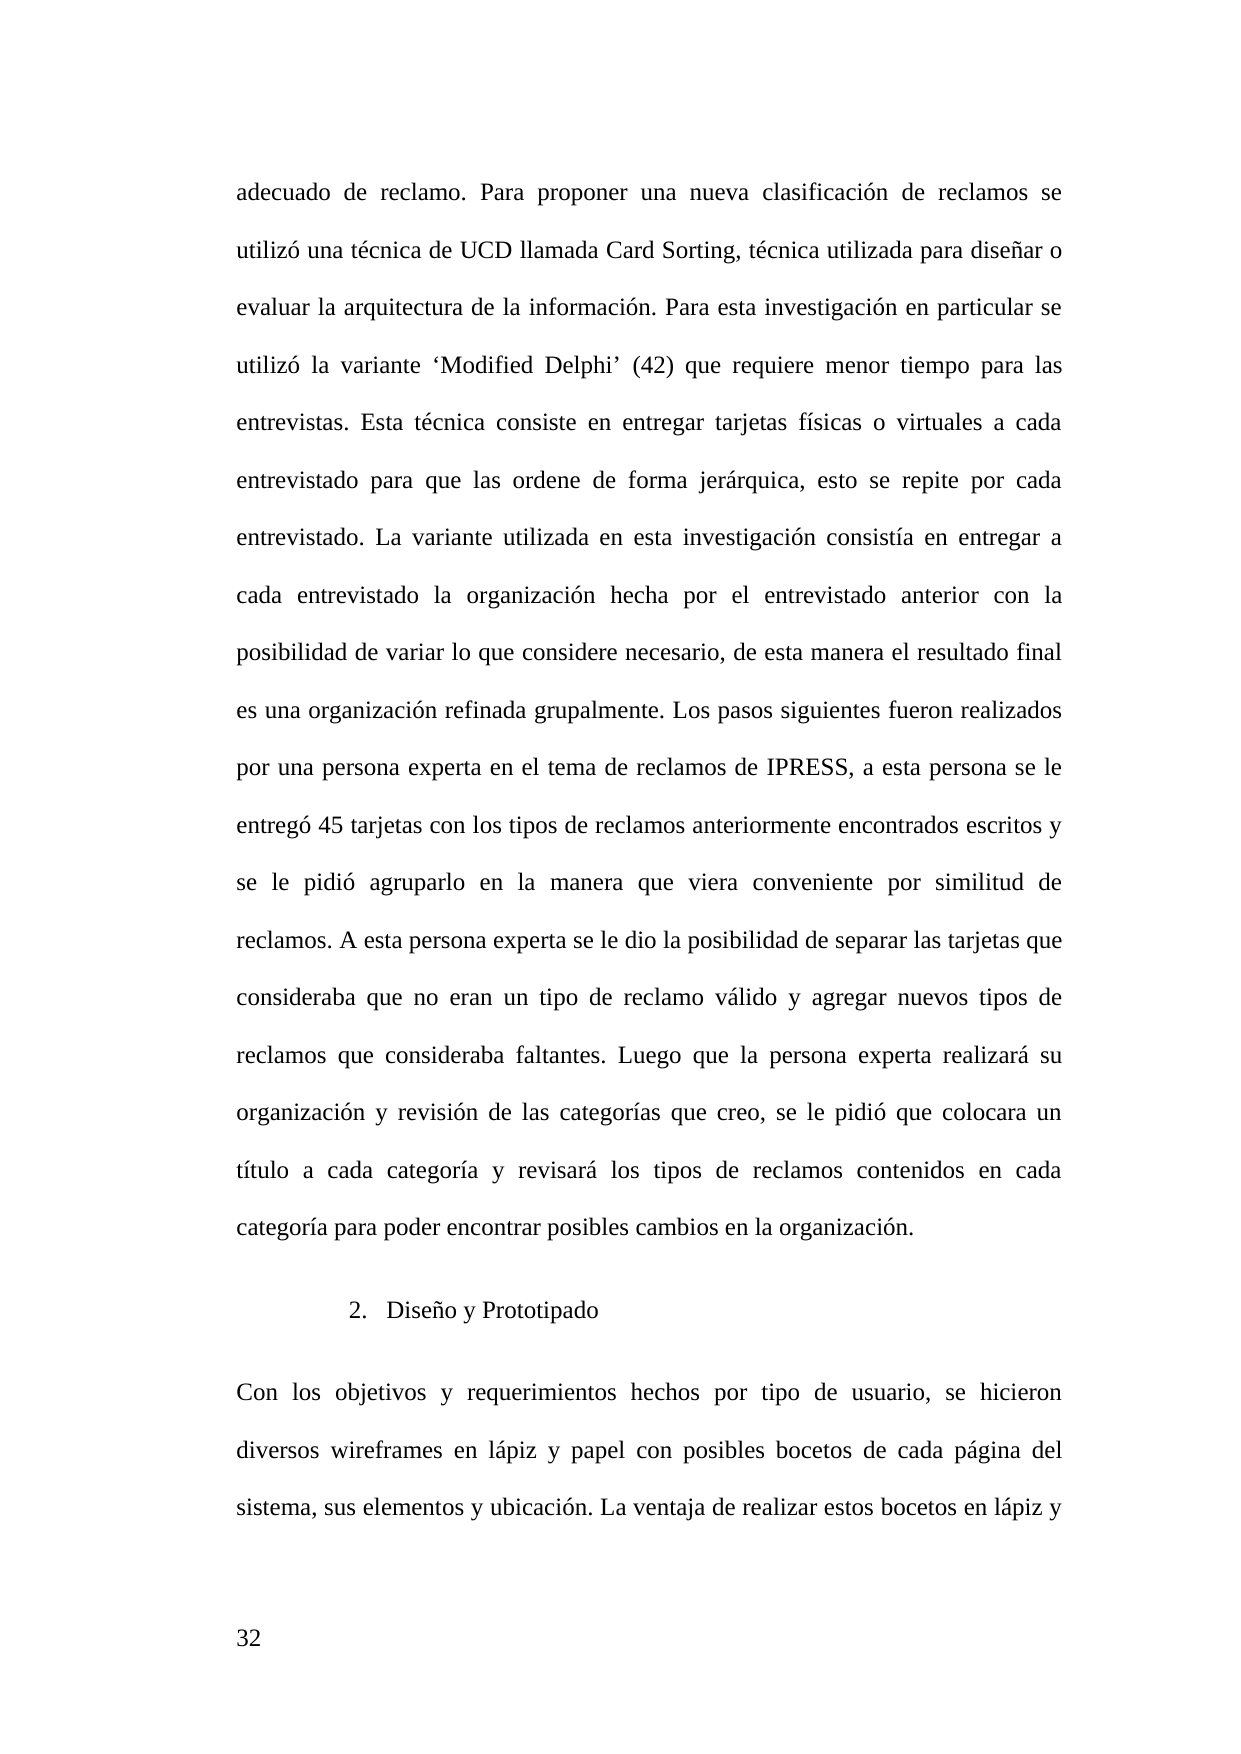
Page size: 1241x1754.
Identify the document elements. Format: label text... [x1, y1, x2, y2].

subtitle Diseño y Prototipado [349, 1295, 1063, 1323]
